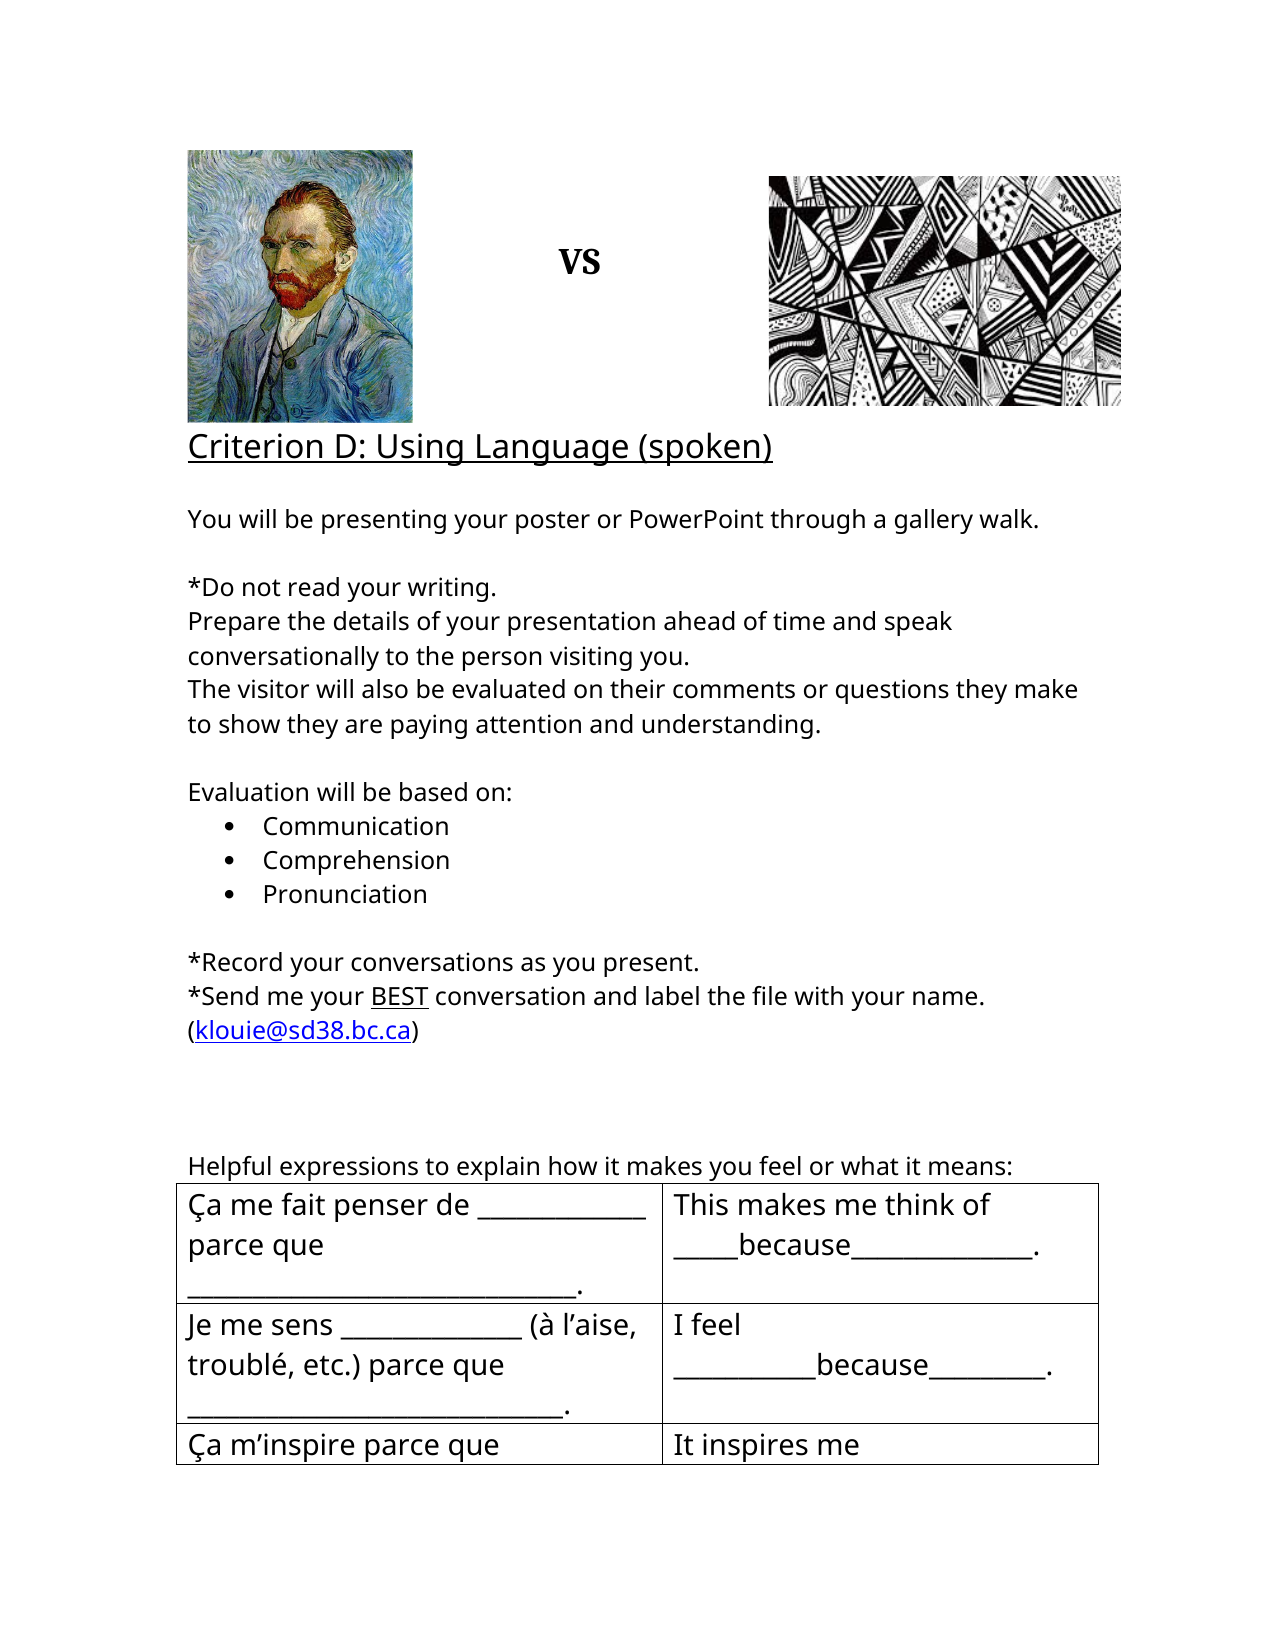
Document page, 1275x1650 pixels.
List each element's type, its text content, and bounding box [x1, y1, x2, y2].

text Helpful expressions to explain how it makes you feel or what it means: [187, 1149, 1087, 1183]
picture [187, 150, 413, 423]
table_cell Je me sens ______________ (à l’aise, troublé, etc.) parce que _____________________________. [177, 1304, 662, 1423]
table_cell I feel ___________because_________. [663, 1304, 1098, 1423]
text Criterion D: Using Language (spoken) [187, 422, 1087, 468]
list Pronunciation [225, 877, 1087, 911]
text The visitor will also be evaluated on their comments or questions they make to show they are paying attention and understanding. [187, 672, 1087, 740]
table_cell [663, 1424, 1098, 1464]
list Comprehension [225, 842, 1087, 877]
text Evaluation will be based on: [187, 774, 1087, 808]
picture [768, 176, 1121, 406]
text *Do not read your writing. [187, 570, 1087, 604]
text Prepare the details of your presentation ahead of time and speak conversationally to the person visiting you. [187, 604, 1087, 672]
list Communication [225, 808, 1087, 842]
table_header Ça me fait penser de _____________ parce que ______________________________. [177, 1184, 662, 1303]
text *Send me your BEST conversation and label the file with your name. (klouie@sd38.bc.ca) [187, 979, 1087, 1047]
text You will be presenting your poster or PowerPoint through a gallery walk. [187, 502, 1087, 536]
text *Record your conversations as you present. [187, 945, 1087, 979]
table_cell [177, 1424, 662, 1464]
table_header This makes me think of _____because______________. [663, 1184, 1098, 1303]
